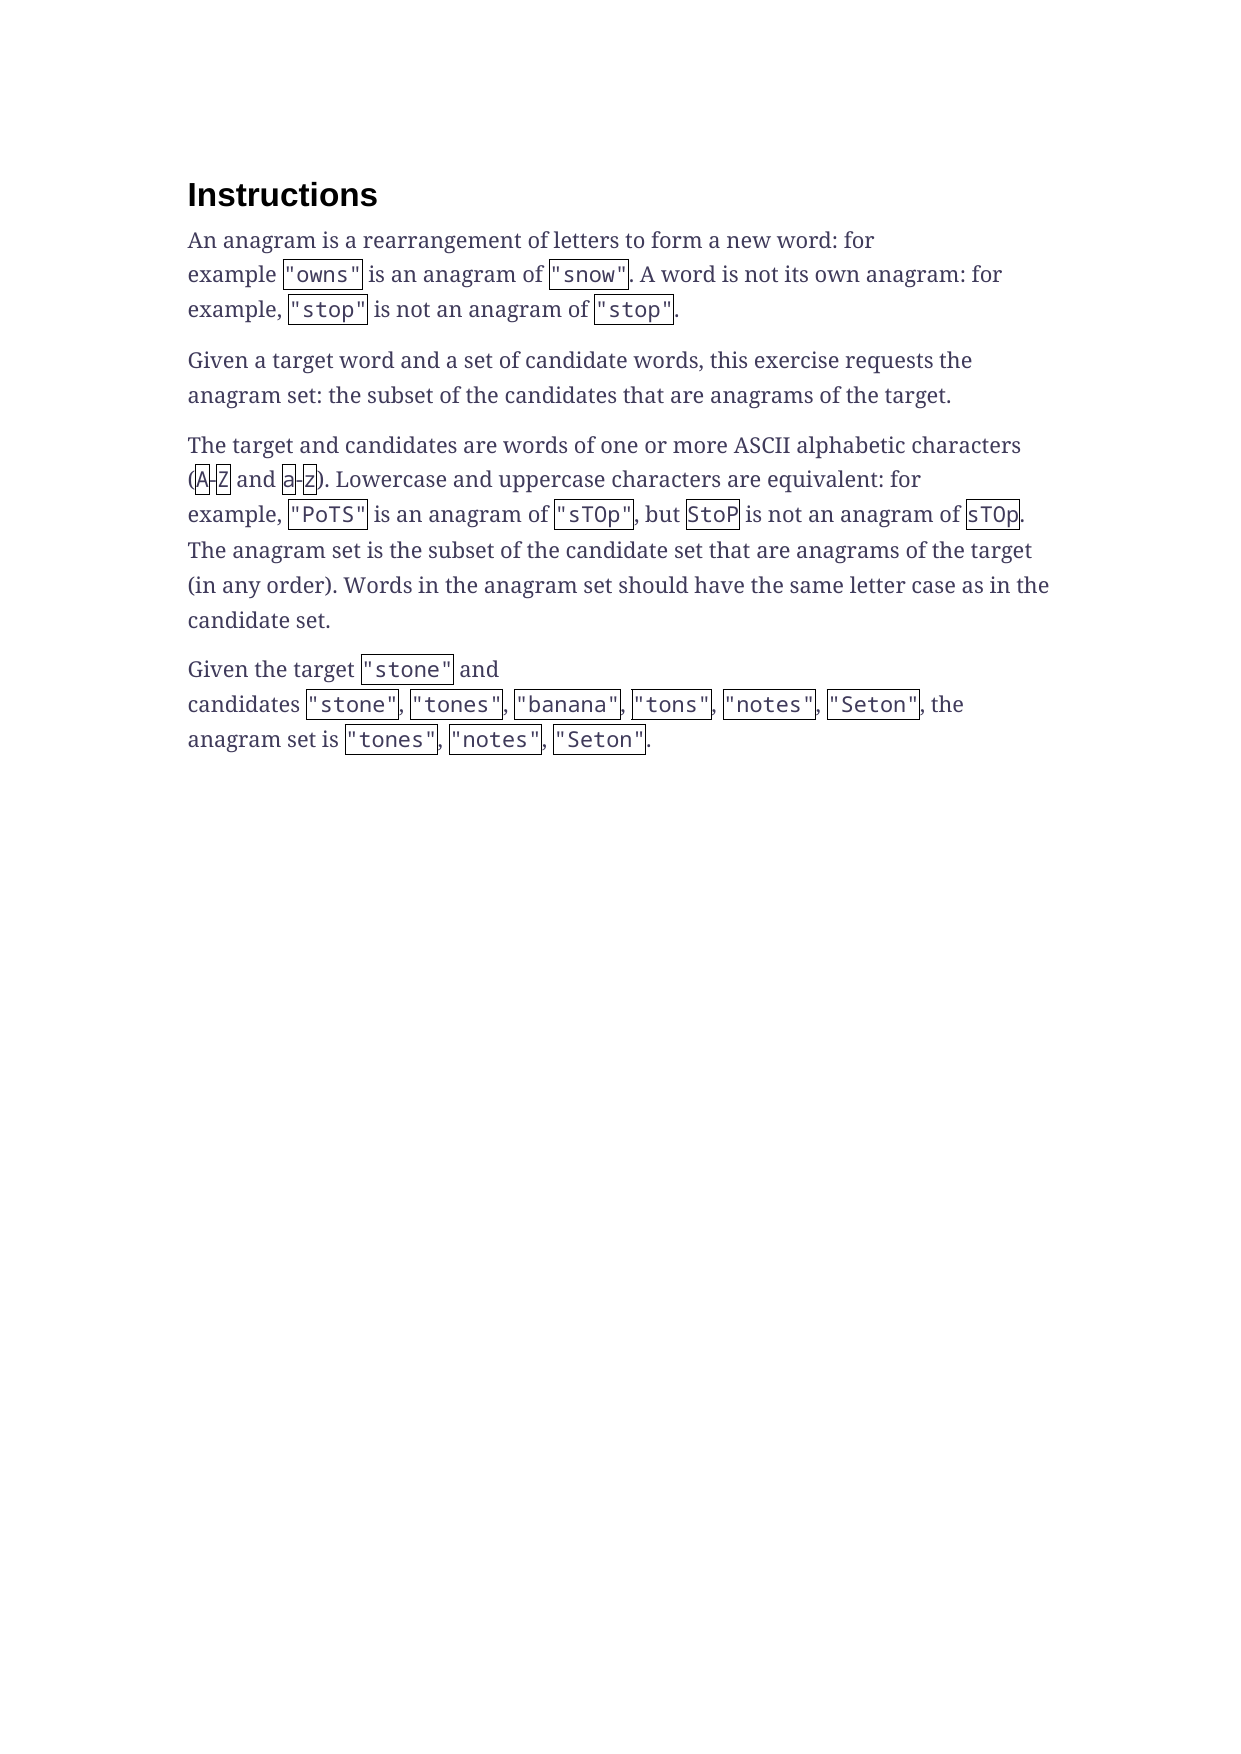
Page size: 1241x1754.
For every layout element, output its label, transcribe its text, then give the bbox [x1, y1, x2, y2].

text The target and candidates are words of one or more ASCII alphabetic characters (A-Z and a-z). Lowercase and uppercase characters are equivalent: for example, "PoTS" is an anagram of "sTOp", but StoP is not an anagram of sTOp. The anagram set is the subset of the candidate set that are anagrams of the target (in any order). Words in the anagram set should have the same letter case as in the candidate set. [187, 425, 1053, 635]
subtitle Instructions [187, 175, 1053, 213]
text Given the target "stone" and candidates "stone", "tones", "banana", "tons", "notes", "Seton", the anagram set is "tones", "notes", "Seton". [187, 650, 1053, 755]
text An anagram is a rearrangement of letters to form a new word: for example "owns" is an anagram of "snow". A word is not its own anagram: for example, "stop" is not an anagram of "stop". [187, 220, 1053, 325]
text Given a target word and a set of candidate words, this exercise requests the anagram set: the subset of the candidates that are anagrams of the target. [187, 340, 1053, 410]
